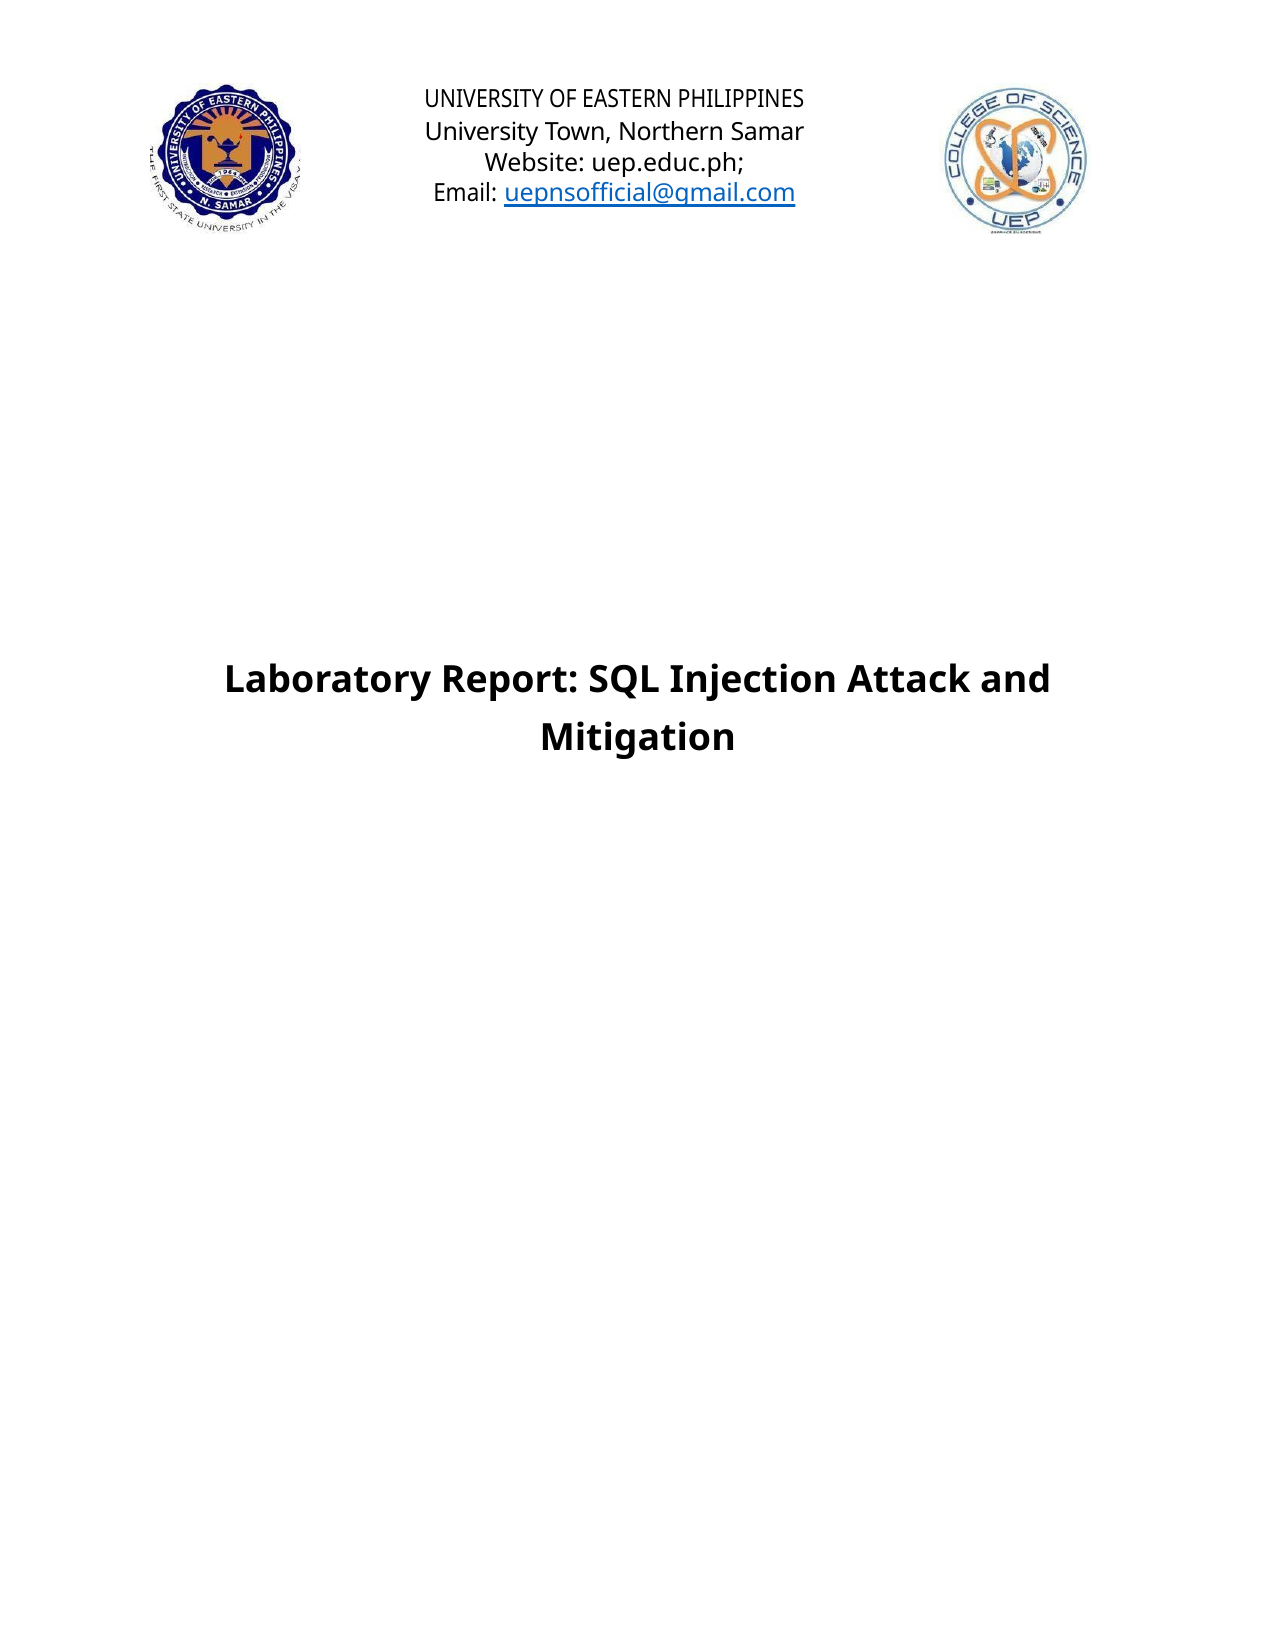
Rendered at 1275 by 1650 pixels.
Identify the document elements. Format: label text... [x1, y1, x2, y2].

picture [939, 83, 1091, 234]
text Laboratory Report: SQL Injection Attack and Mitigation [150, 652, 1125, 762]
picture [150, 83, 300, 234]
